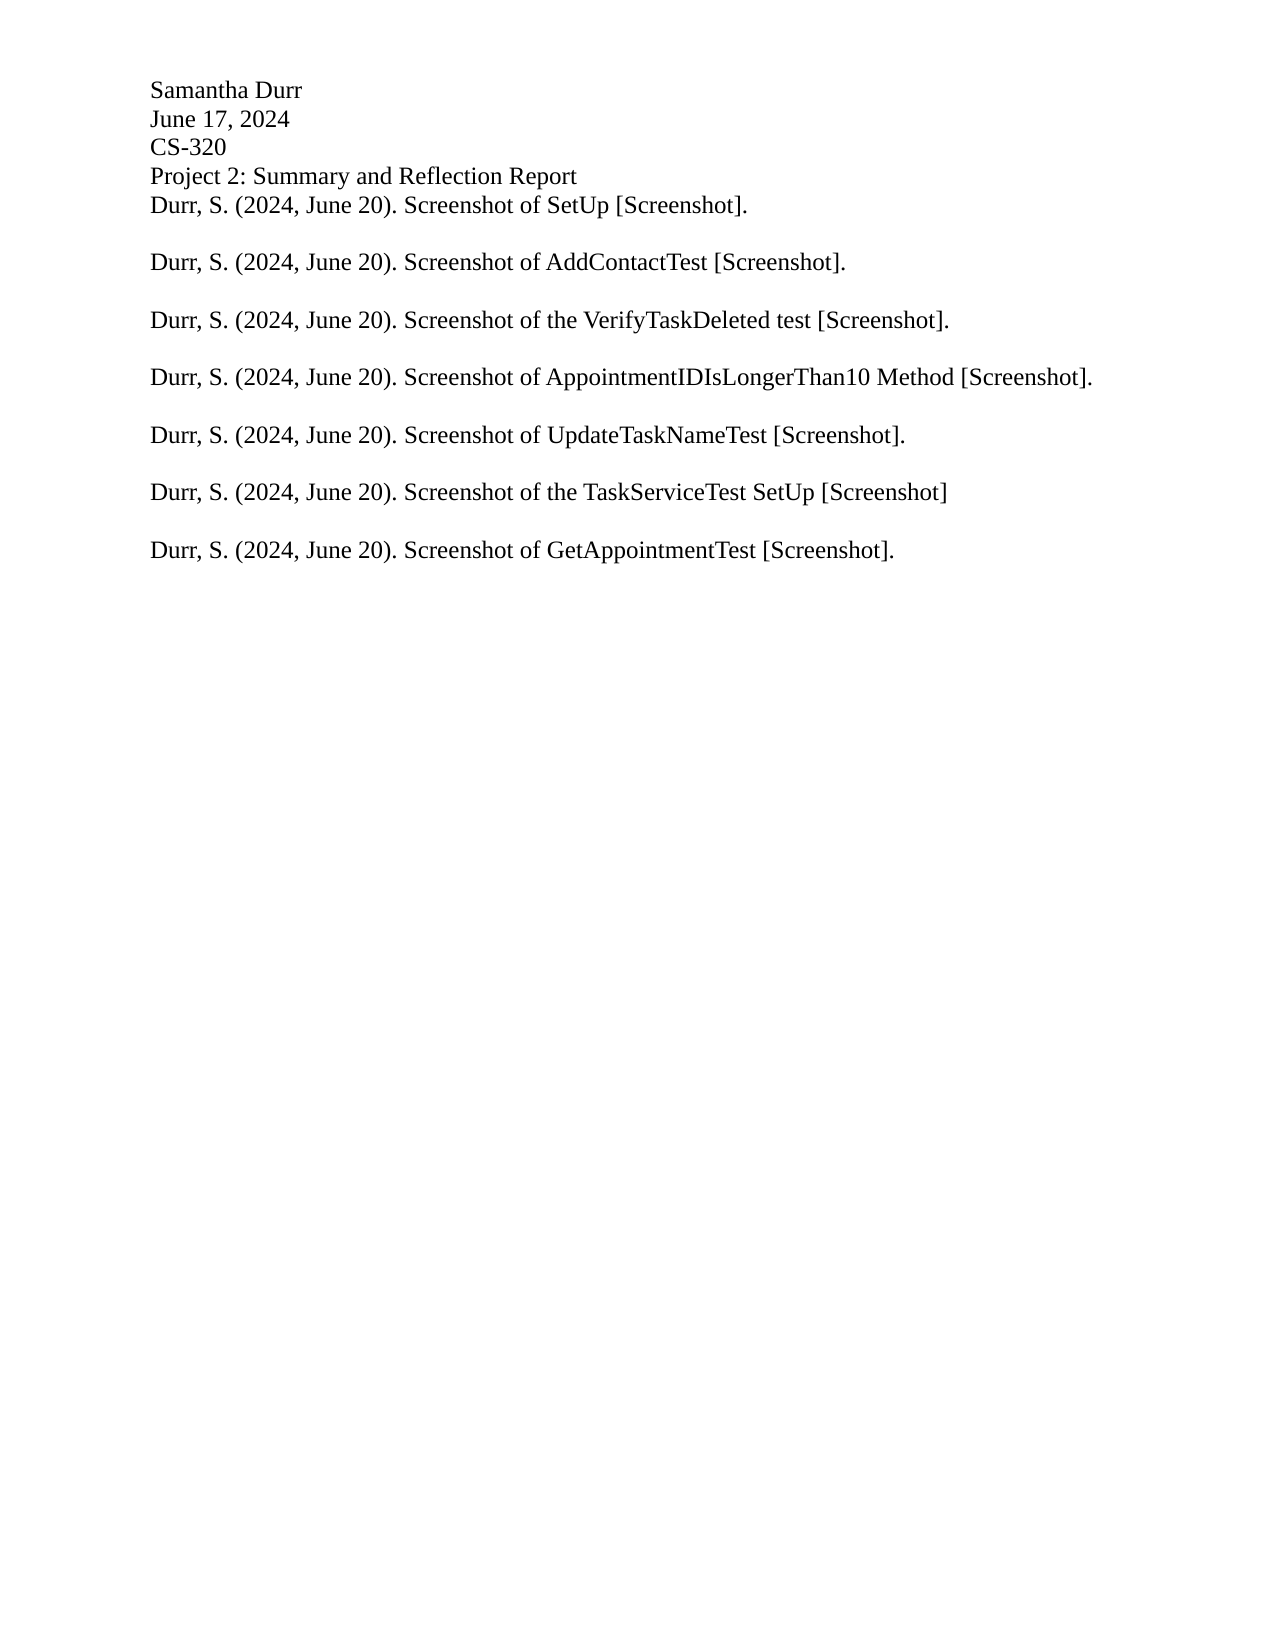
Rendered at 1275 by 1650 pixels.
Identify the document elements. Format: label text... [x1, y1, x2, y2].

text Durr, S. (2024, June 20). Screenshot of SetUp [Screenshot]. [150, 190, 1125, 219]
text Durr, S. (2024, June 20). Screenshot of the TaskServiceTest SetUp [Screenshot] [150, 477, 1125, 506]
text Durr, S. (2024, June 20). Screenshot of AddContactTest [Screenshot]. [150, 247, 1125, 276]
text Durr, S. (2024, June 20). Screenshot of UpdateTaskNameTest [Screenshot]. [150, 420, 1125, 449]
text Durr, S. (2024, June 20). Screenshot of AppointmentIDIsLongerThan10 Method [Screenshot]. [150, 362, 1125, 391]
text Durr, S. (2024, June 20). Screenshot of the VerifyTaskDeleted test [Screenshot]. [150, 305, 1125, 334]
text Durr, S. (2024, June 20). Screenshot of GetAppointmentTest [Screenshot]. [150, 535, 1125, 564]
